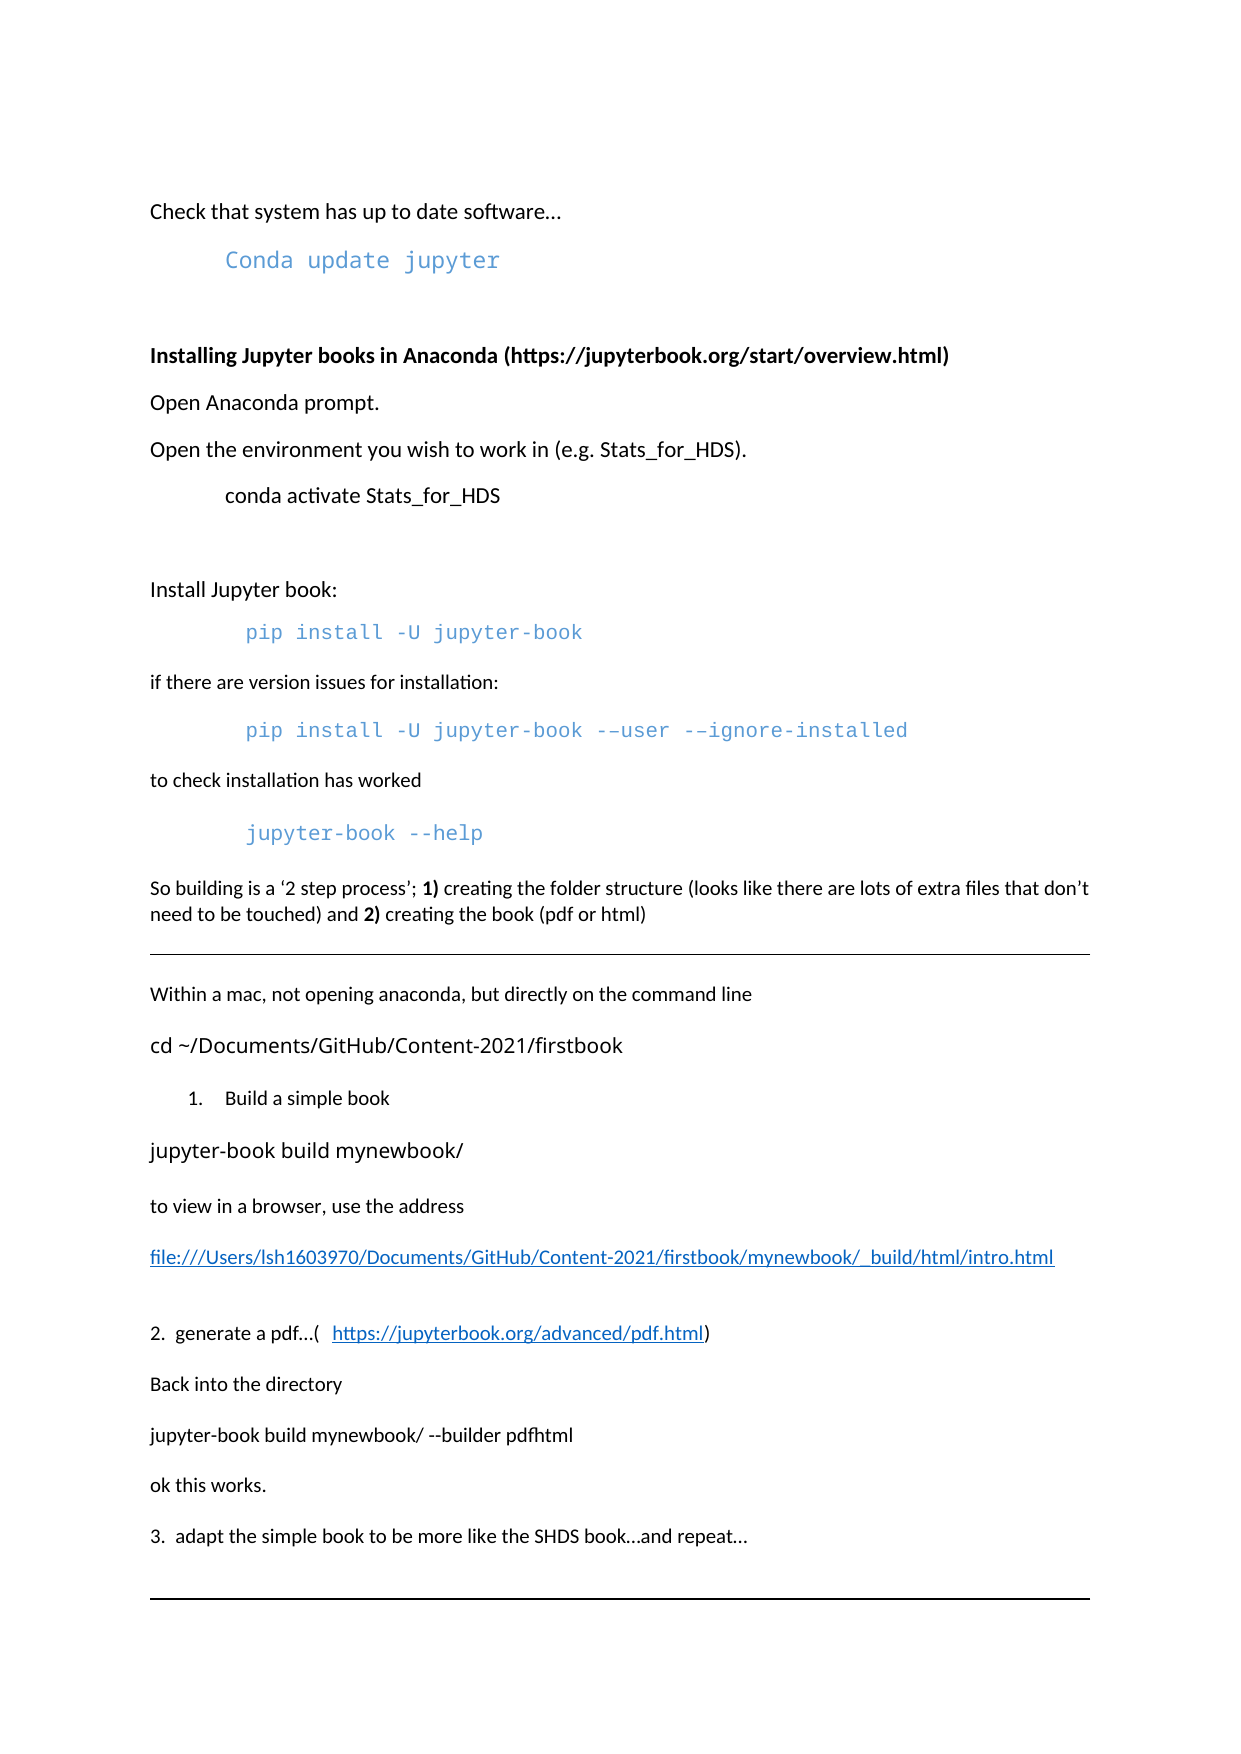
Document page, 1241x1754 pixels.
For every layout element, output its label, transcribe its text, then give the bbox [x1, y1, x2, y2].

text pip install -U jupyter-book -–user -–ignore-installed [150, 720, 1090, 744]
text jupyter-book --help [150, 818, 1090, 847]
text 3. adapt the simple book to be more like the SHDS book…and repeat… [150, 1523, 1090, 1549]
text file:///Users/lsh1603970/Documents/GitHub/Content-2021/firstbook/mynewbook/_build/html/intro.html [150, 1244, 1090, 1269]
text pip install -U jupyter-book [150, 622, 1090, 646]
text Install Jupyter book: [150, 575, 1090, 603]
text Open Anaconda prompt. [150, 388, 1090, 416]
text cd ~/Documents/GitHub/Content-2021/firstbook [150, 1032, 1090, 1060]
text So building is a ‘2 step process’; 1) creating the folder structure (looks like there are lots of extra files that don’t need to be touched) and 2) creating the book (pdf or html) [150, 875, 1090, 926]
text if there are version issues for installation: [150, 669, 1090, 695]
text Conda update jupyter [150, 244, 1090, 275]
text jupyter-book build mynewbook/ --builder pdfhtml [150, 1422, 1090, 1447]
text ok this works. [150, 1473, 1090, 1498]
text 2. generate a pdf…( https://jupyterbook.org/advanced/pdf.html) [150, 1320, 1090, 1346]
text jupyter-book build mynewbook/ [150, 1136, 1090, 1165]
text conda activate Stats_for_HDS [150, 482, 1090, 510]
text Within a mac, not opening anaconda, but directly on the command line [150, 981, 1090, 1006]
text Check that system has up to date software… [150, 197, 1090, 225]
text Back into the directory [150, 1371, 1090, 1396]
text Installing Jupyter books in Anaconda (https://jupyterbook.org/start/overview.html) [150, 341, 1090, 369]
text Open the environment you wish to work in (e.g. Stats_for_HDS). [150, 435, 1090, 463]
text to check installation has worked [150, 768, 1090, 793]
list Build a simple book [187, 1085, 1090, 1111]
text to view in a browser, use the address [150, 1193, 1090, 1218]
